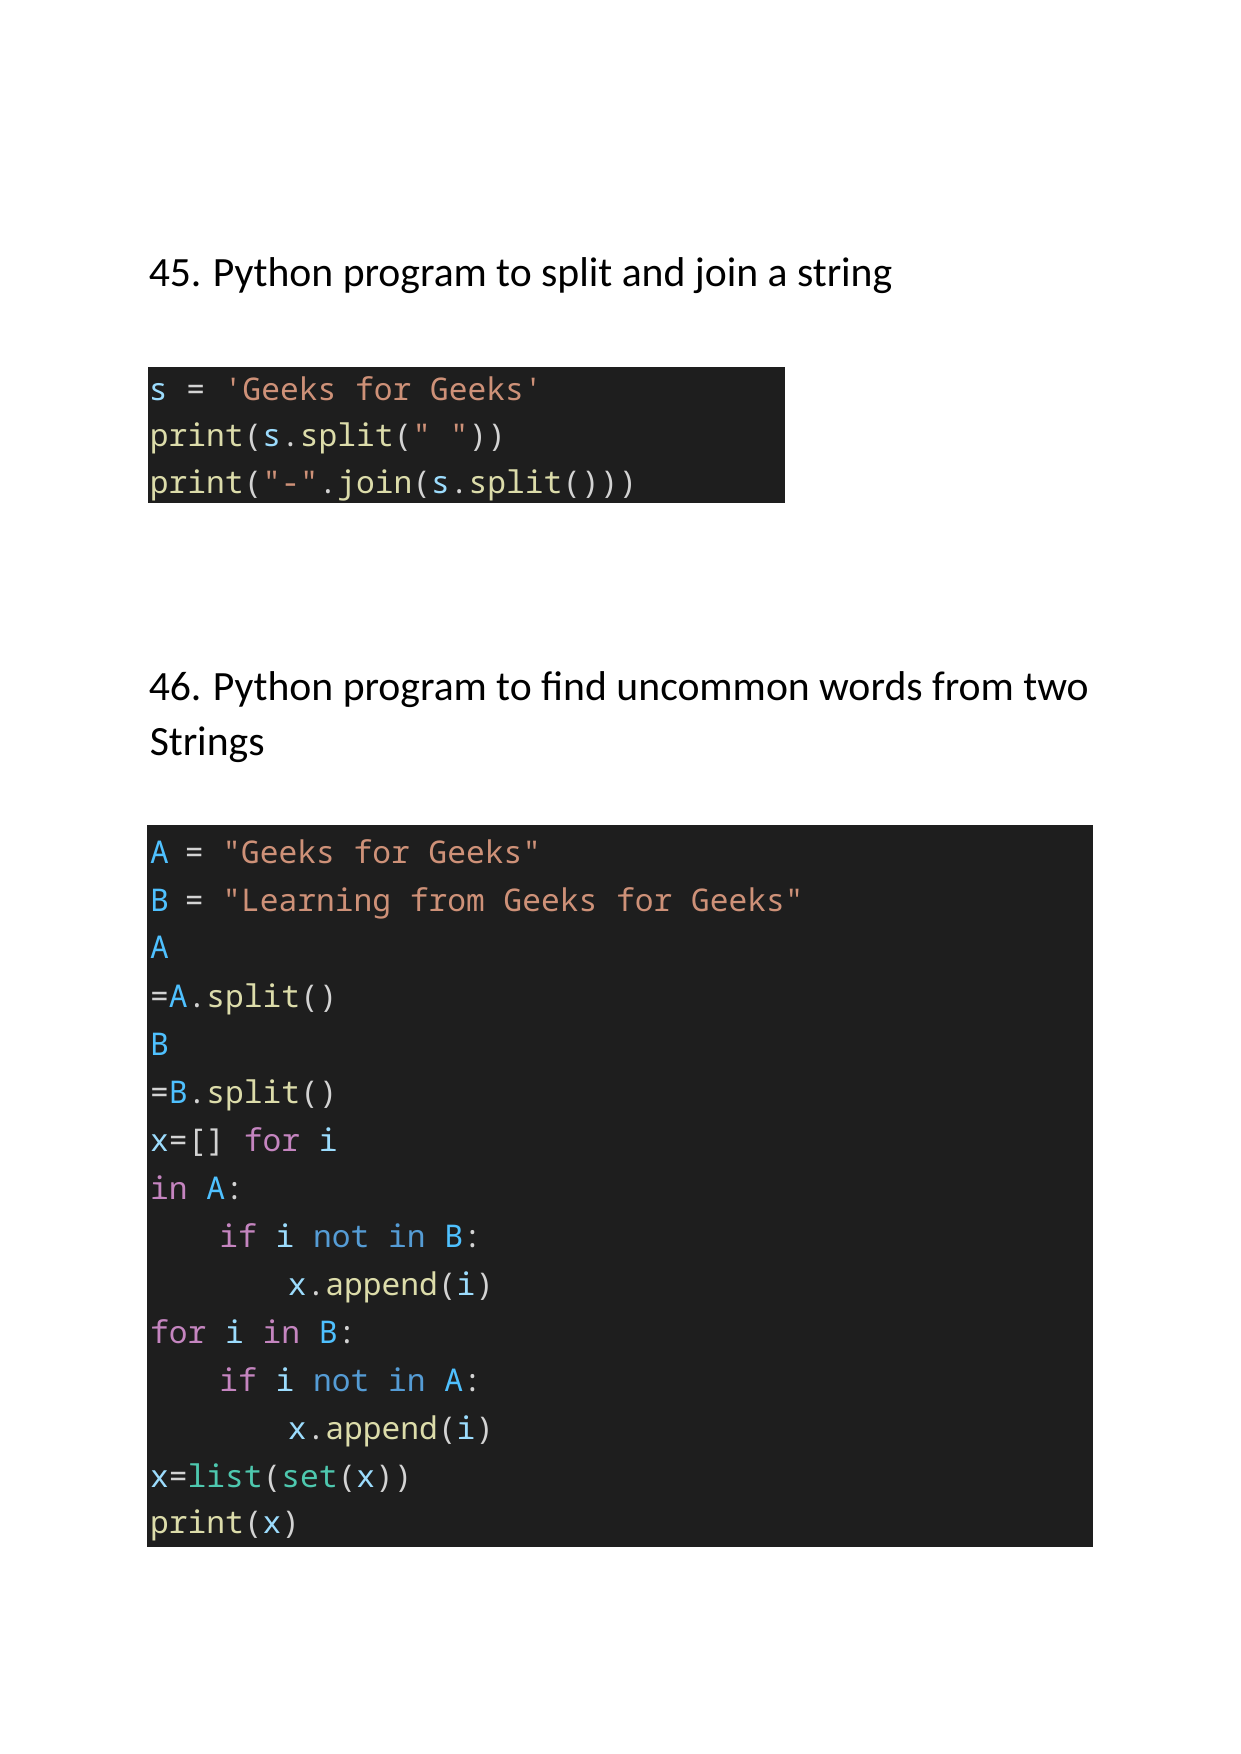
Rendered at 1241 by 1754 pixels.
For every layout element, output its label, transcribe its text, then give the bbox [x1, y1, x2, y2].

text s = 'Geeks for Geeks' print(s.split(" ")) print("-".join(s.split())) [148, 367, 785, 503]
text 45. Python program to split and join a string [148, 246, 1091, 297]
table_header = "Geeks for Geeks" = "Learning from Geeks for Geeks" A=A.split() B=B.split() x=[] for i in A: if i not in B: x.append(i) for i in B: if i not in A: x.append(i) x=list(set(x)) print(x) [147, 825, 1093, 1547]
text 46. Python program to find uncommon words from two Strings [148, 660, 1091, 766]
